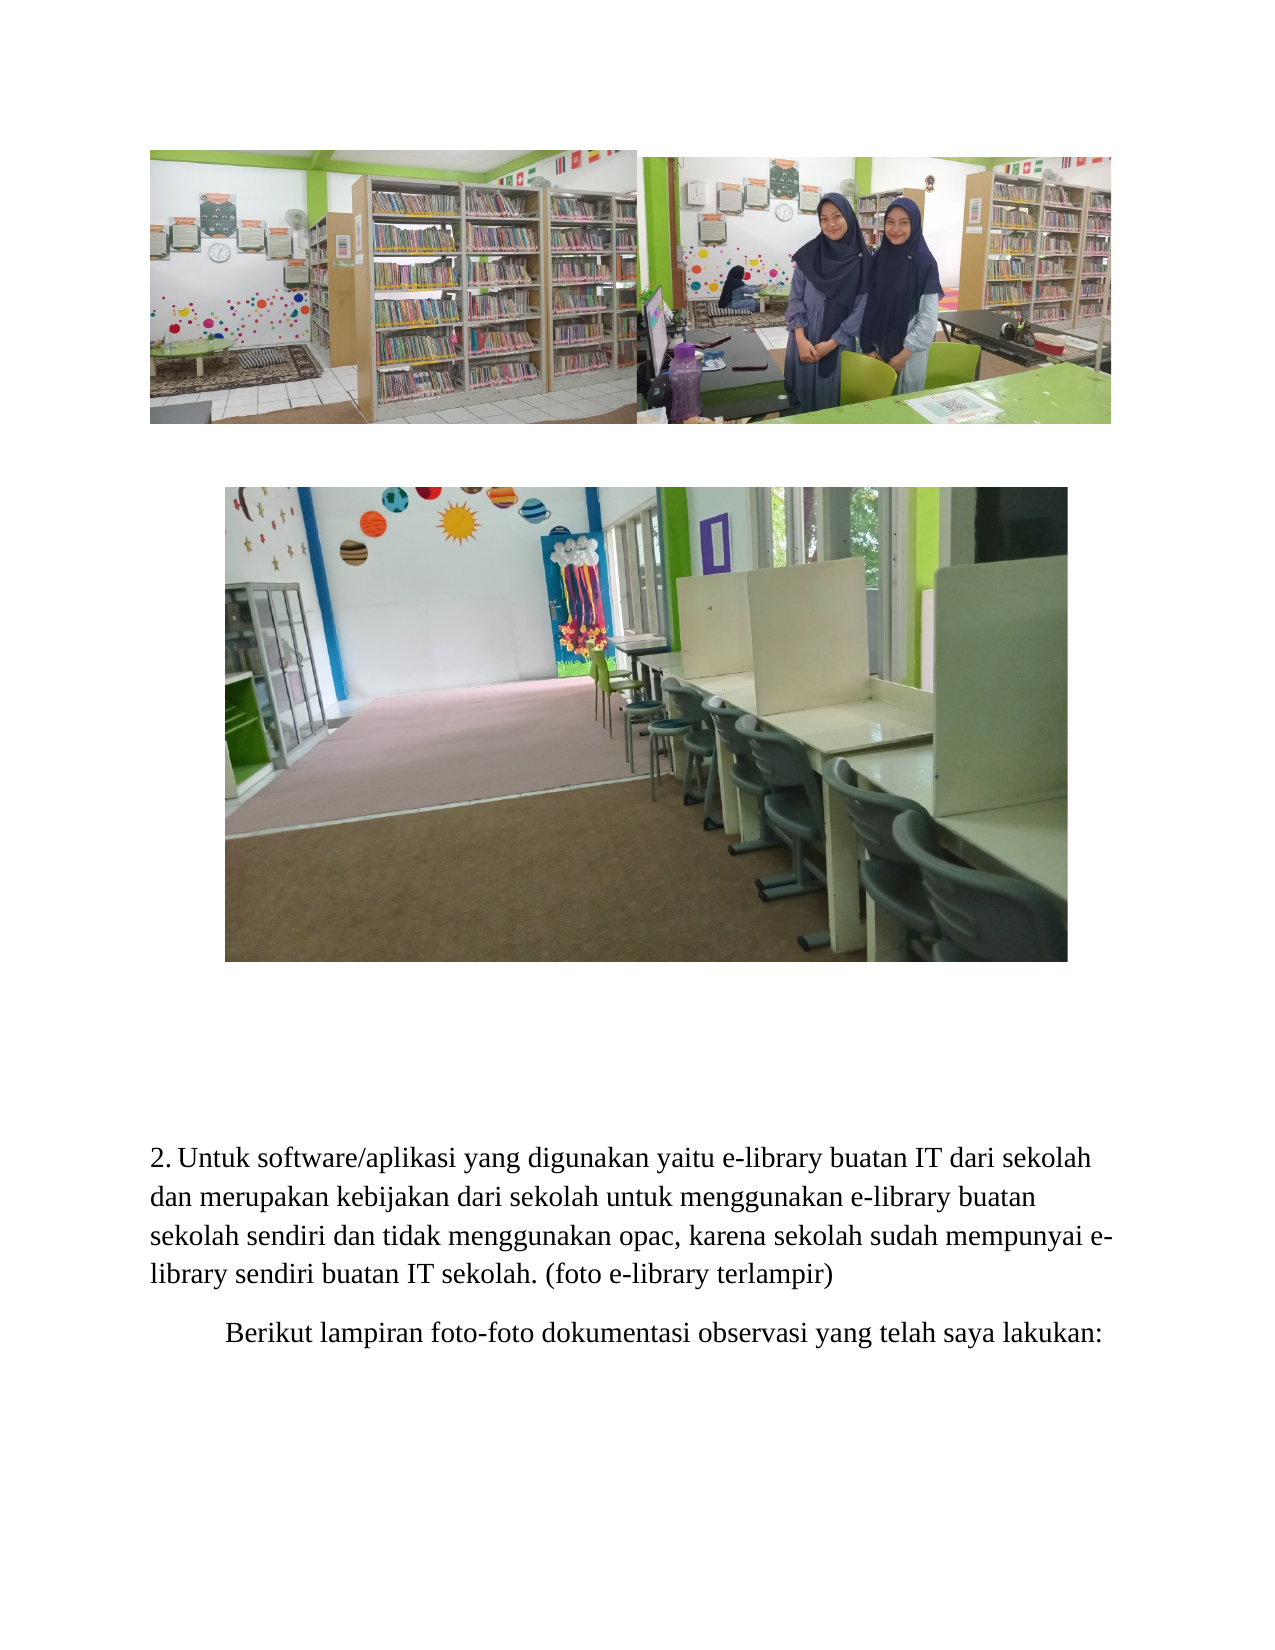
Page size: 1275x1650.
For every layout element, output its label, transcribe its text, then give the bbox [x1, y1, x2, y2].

text 2. Untuk software/aplikasi yang digunakan yaitu e-library buatan IT dari sekolah dan merupakan kebijakan dari sekolah untuk menggunakan e-library buatan sekolah sendiri dan tidak menggunakan opac, karena sekolah sudah mempunyai e-library sendiri buatan IT sekolah. (foto e-library terlampir) [150, 1141, 1125, 1290]
picture [150, 150, 1112, 424]
list Berikut lampiran foto-foto dokumentasi observasi yang telah saya lakukan: [225, 1316, 1125, 1349]
picture [225, 487, 1068, 962]
